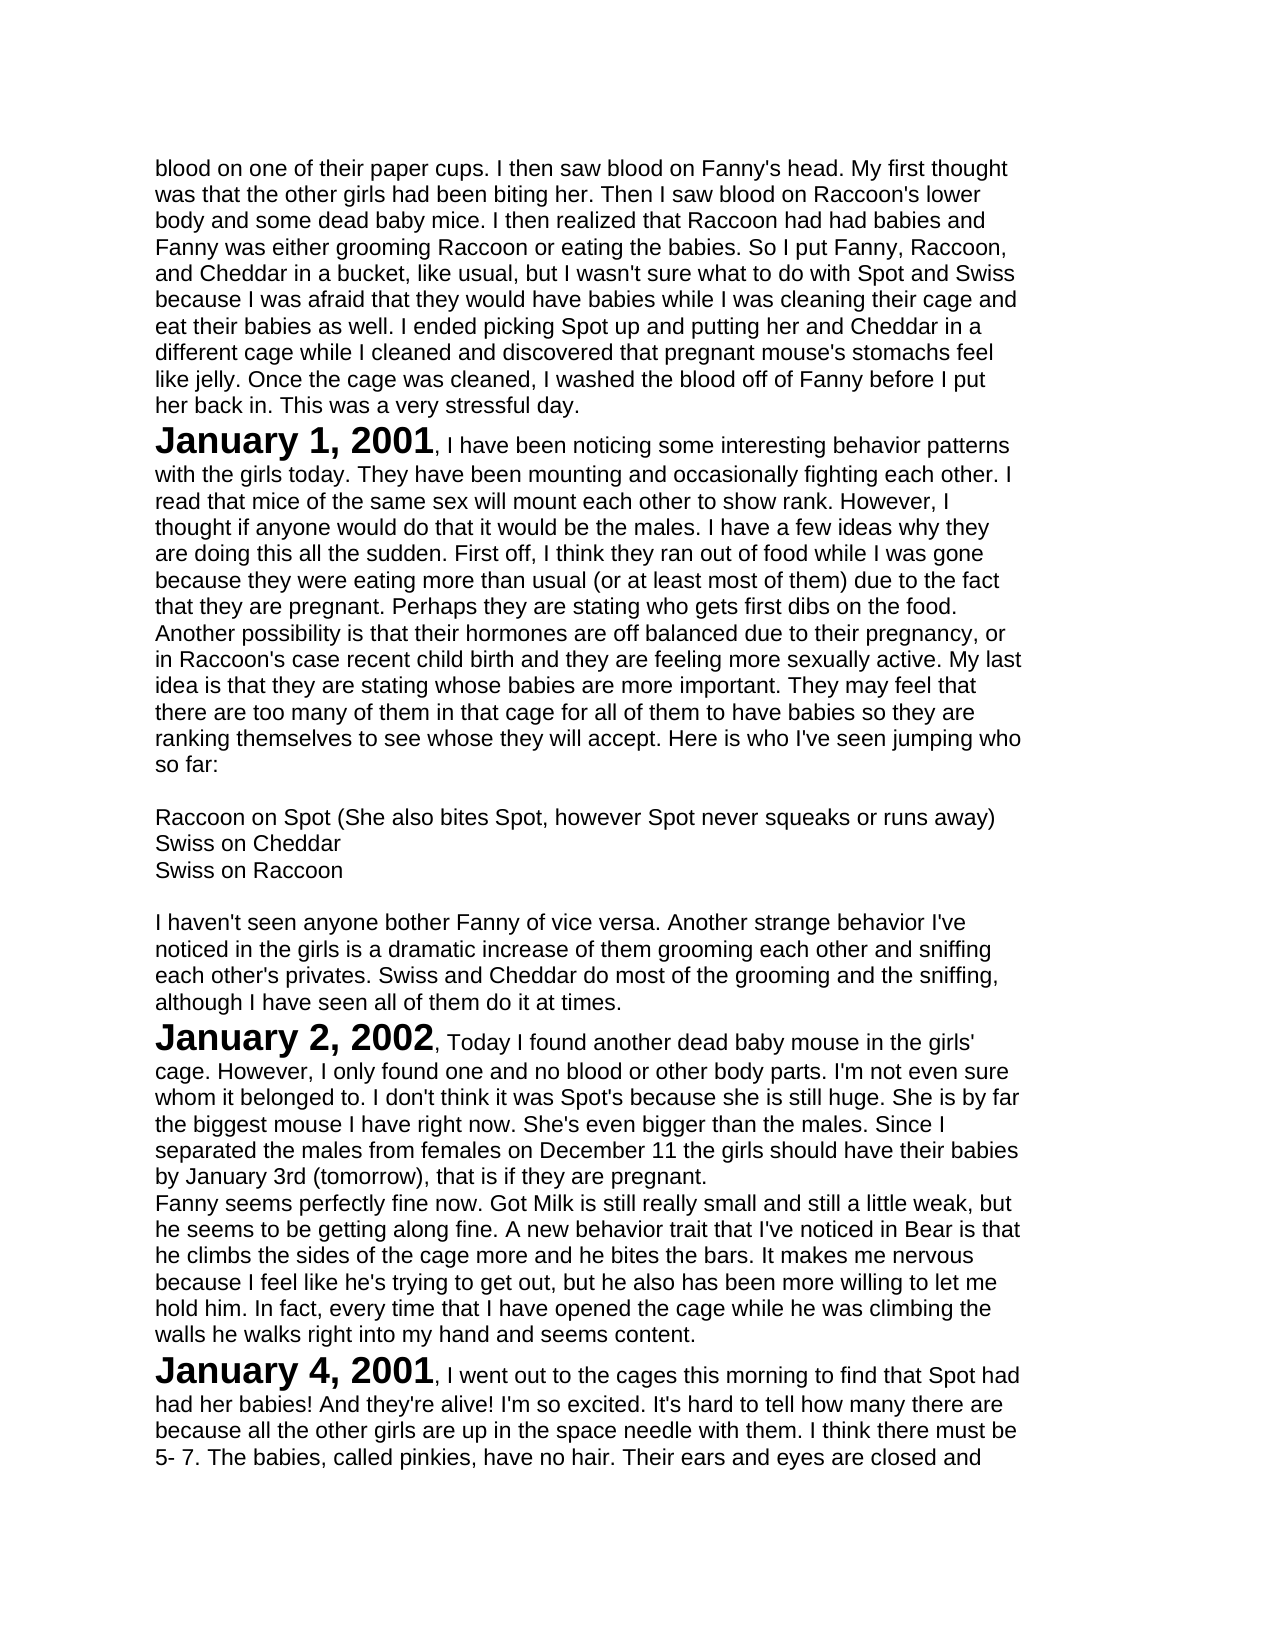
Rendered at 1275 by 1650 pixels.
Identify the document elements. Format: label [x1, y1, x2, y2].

table_header [150, 150, 1027, 1475]
